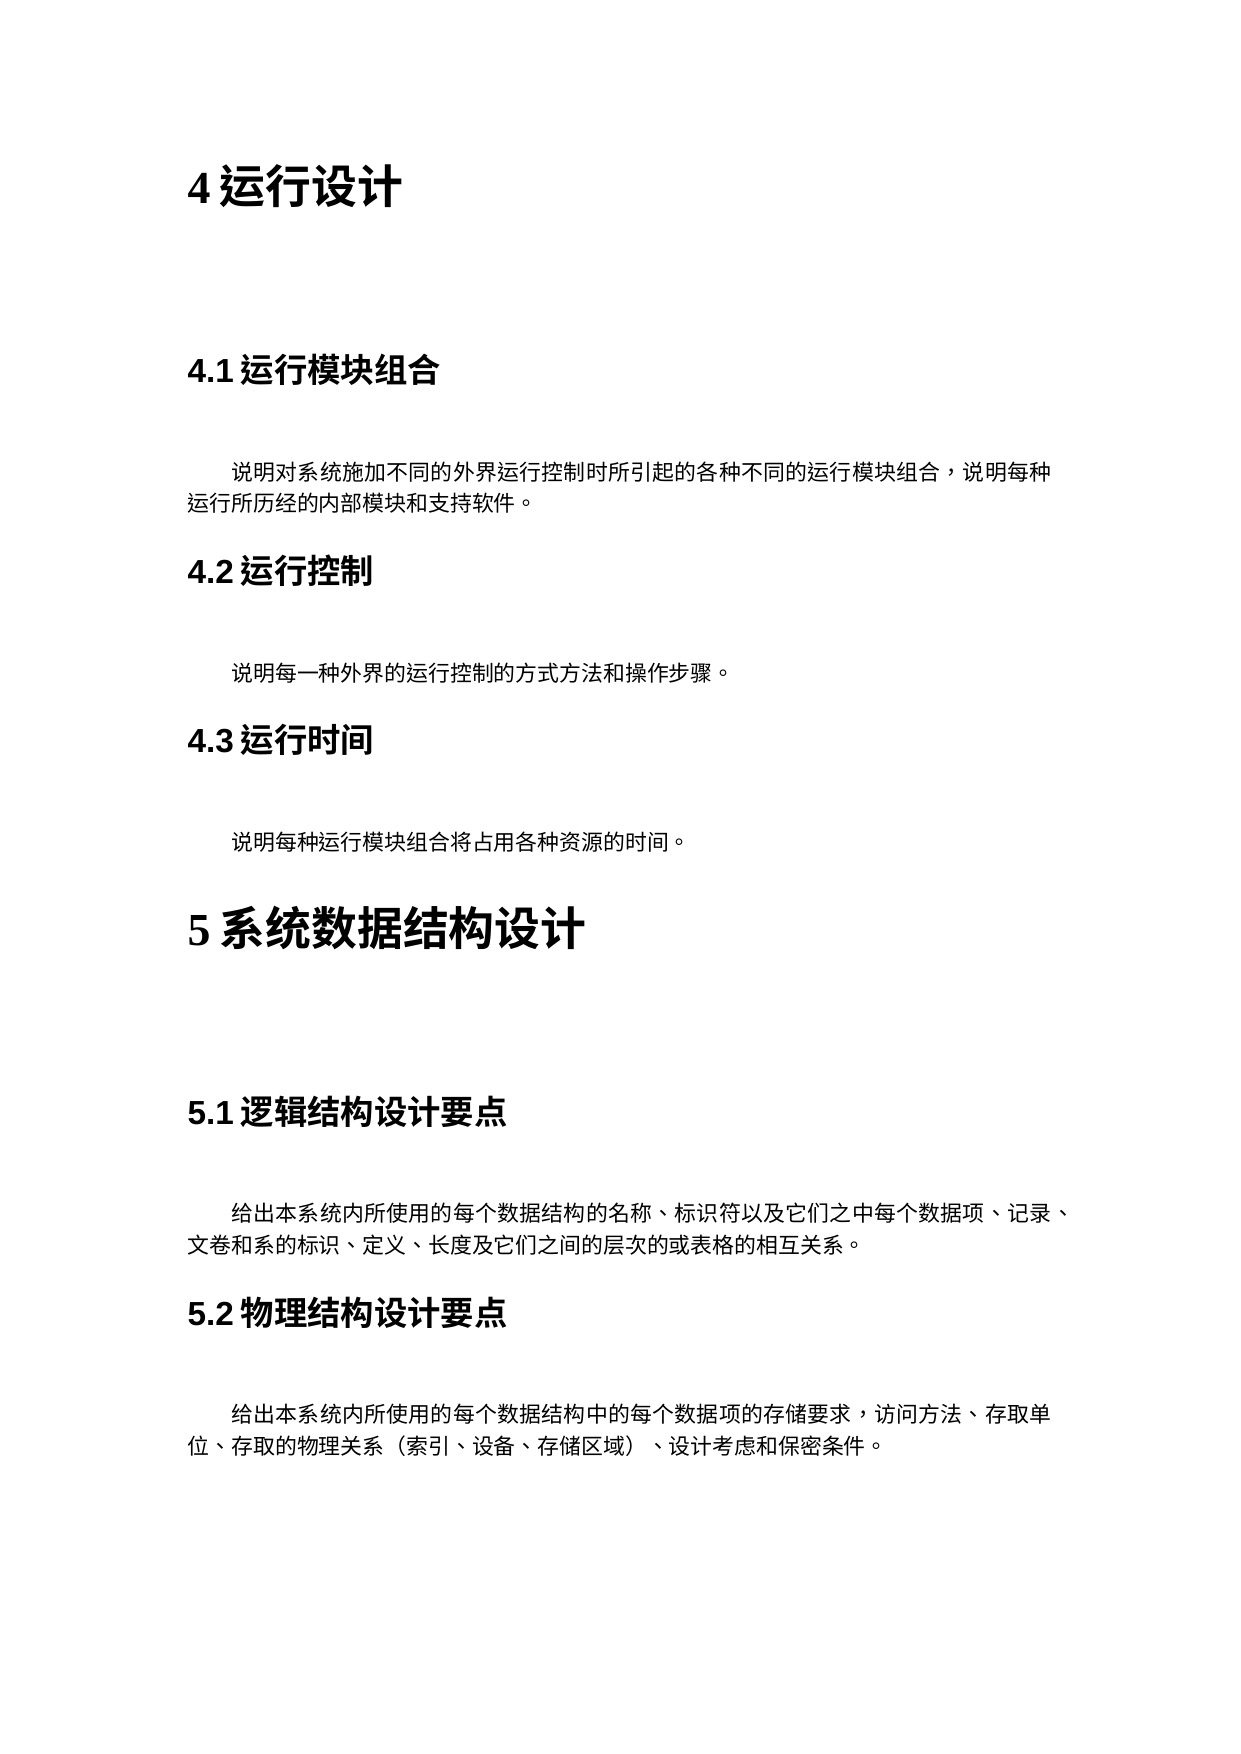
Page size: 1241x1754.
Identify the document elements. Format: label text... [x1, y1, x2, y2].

text 5.2物理结构设计要点 [187, 1287, 1053, 1335]
text 4运行设计 [187, 150, 1053, 216]
text 给出本系统内所使用的每个数据结构中的每个数据项的存储要求，访问方法、存取单位、存取的物理关系（索引、设备、存储区域）、设计考虑和保密条件。 [187, 1397, 1053, 1461]
text 说明每一种外界的运行控制的方式方法和操作步骤。 [187, 656, 1053, 687]
text 5系统数据结构设计 [187, 892, 1053, 958]
text 给出本系统内所使用的每个数据结构的名称、标识符以及它们之中每个数据项、记录、文卷和系的标识、定义、长度及它们之间的层次的或表格的相互关系。 [187, 1196, 1053, 1260]
text 5.1逻辑结构设计要点 [187, 1086, 1053, 1134]
text 4.1运行模块组合 [187, 344, 1053, 392]
text 4.3运行时间 [187, 714, 1053, 762]
text 4.2运行控制 [187, 545, 1053, 593]
text 说明每种运行模块组合将占用各种资源的时间。 [187, 825, 1053, 856]
text 说明对系统施加不同的外界运行控制时所引起的各种不同的运行模块组合，说明每种运行所历经的内部模块和支持软件。 [187, 455, 1053, 518]
